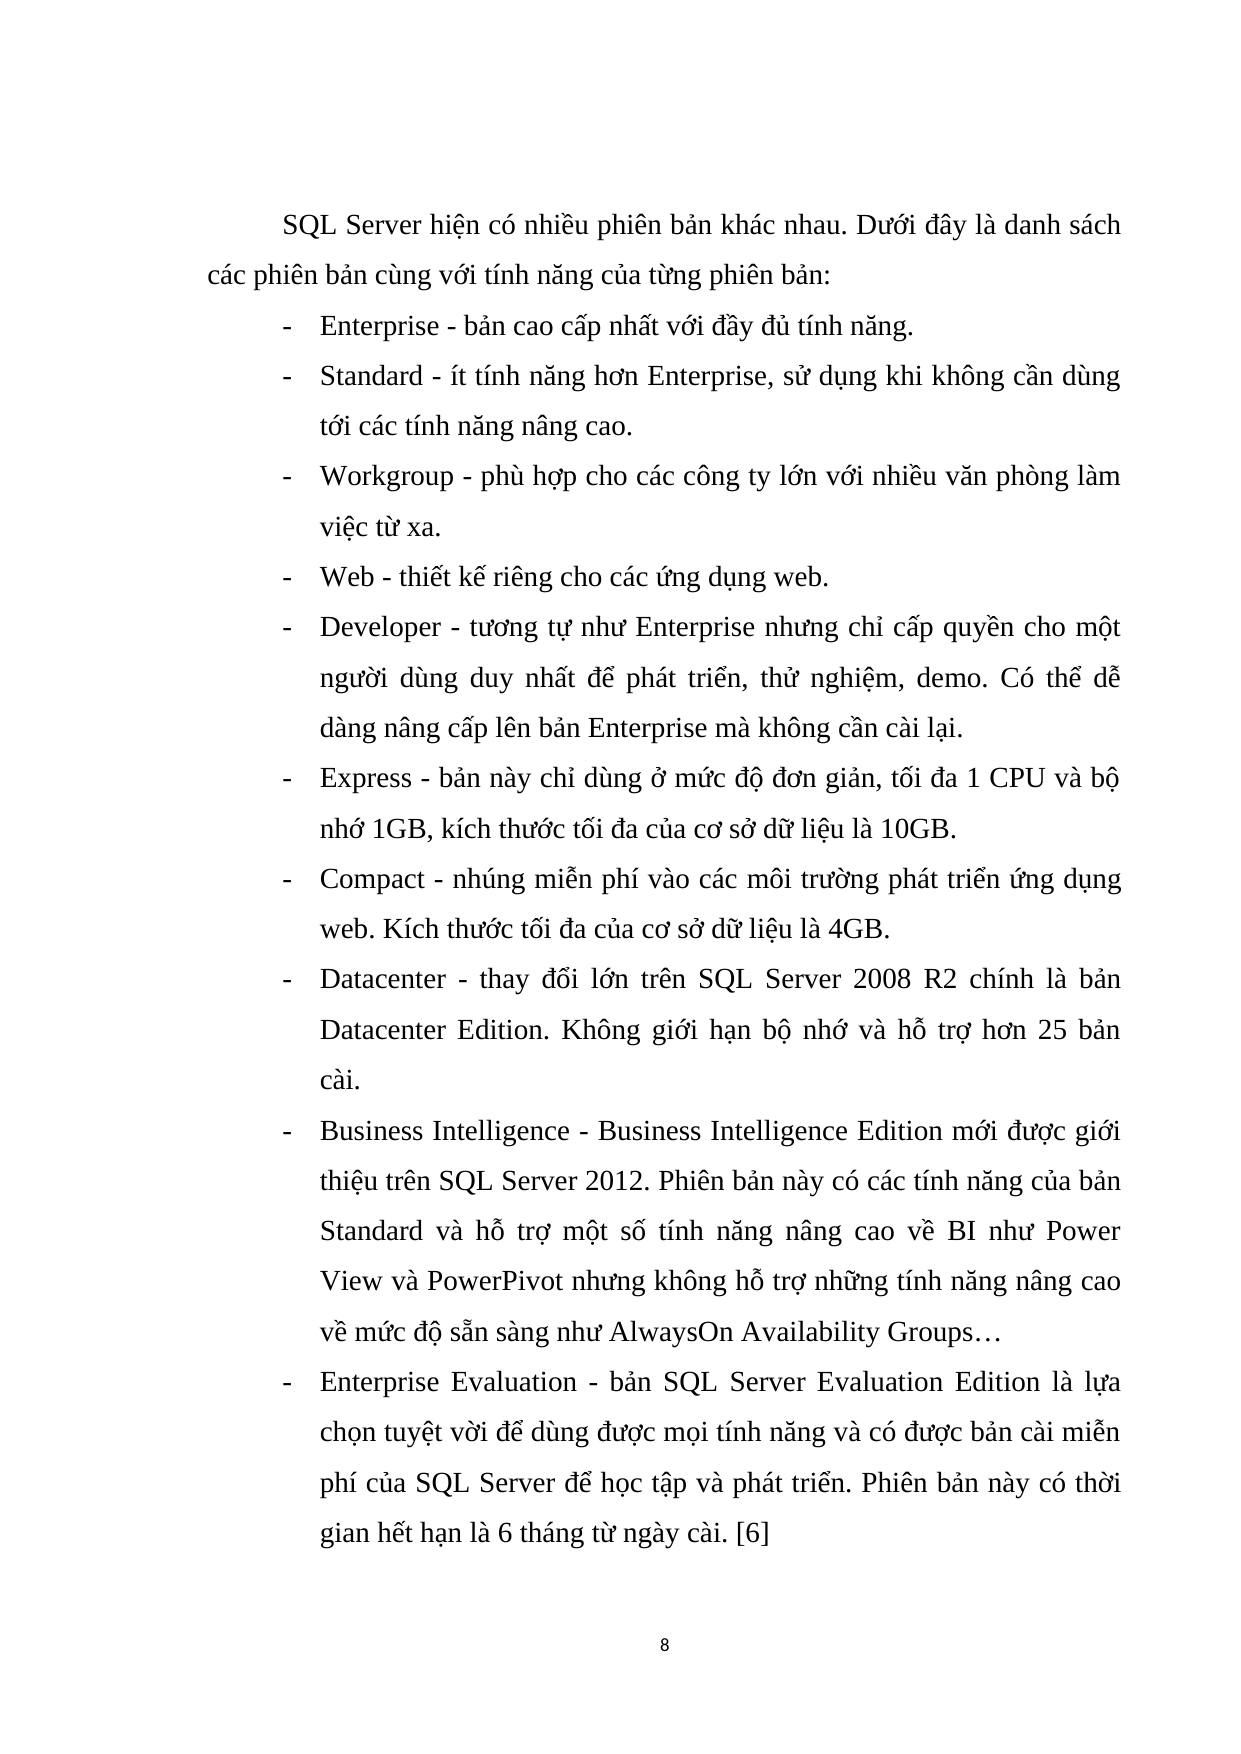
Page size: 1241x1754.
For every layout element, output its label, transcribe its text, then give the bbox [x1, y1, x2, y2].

list Web - thiết kế riêng cho các ứng dụng web. [282, 559, 1122, 593]
list Developer - tương tự như Enterprise nhưng chỉ cấp quyền cho một người dùng duy nhất để phát triển, thử nghiệm, demo. Có thể dễ dàng nâng cấp lên bản Enterprise mà không cần cài lại. [282, 609, 1122, 744]
list Enterprise - bản cao cấp nhất với đầy đủ tính năng. [282, 308, 1122, 341]
list Standard - ít tính năng hơn Enterprise, sử dụng khi không cần dùng tới các tính năng nâng cao. [282, 358, 1122, 442]
text SQL Server hiện có nhiều phiên bản khác nhau. Dưới đây là danh sách các phiên bản cùng với tính năng của từng phiên bản: [207, 207, 1122, 291]
list Enterprise Evaluation - bản SQL Server Evaluation Edition là lựa chọn tuyệt vời để dùng được mọi tính năng và có được bản cài miễn phí của SQL Server để học tập và phát triển. Phiên bản này có thời gian hết hạn là 6 tháng từ ngày cài. [282, 1364, 1122, 1549]
list Express - bản này chỉ dùng ở mức độ đơn giản, tối đa 1 CPU và bộ nhớ 1GB, kích thước tối đa của cơ sở dữ liệu là 10GB. [282, 760, 1122, 844]
list Compact - nhúng miễn phí vào các môi trường phát triển ứng dụng web. Kích thước tối đa của cơ sở dữ liệu là 4GB. [282, 861, 1122, 945]
list Workgroup - phù hợp cho các công ty lớn với nhiều văn phòng làm việc từ xa. [282, 458, 1122, 542]
list Business Intelligence - Business Intelligence Edition mới được giới thiệu trên SQL Server 2012. Phiên bản này có các tính năng của bản Standard và hỗ trợ một số tính năng nâng cao về BI như Power View và PowerPivot nhưng không hỗ trợ những tính năng nâng cao về mức độ sẵn sàng như AlwaysOn Availability Groups… [282, 1113, 1122, 1347]
list Datacenter - thay đổi lớn trên SQL Server 2008 R2 chính là bản Datacenter Edition. Không giới hạn bộ nhớ và hỗ trợ hơn 25 bản cài. [282, 962, 1122, 1096]
